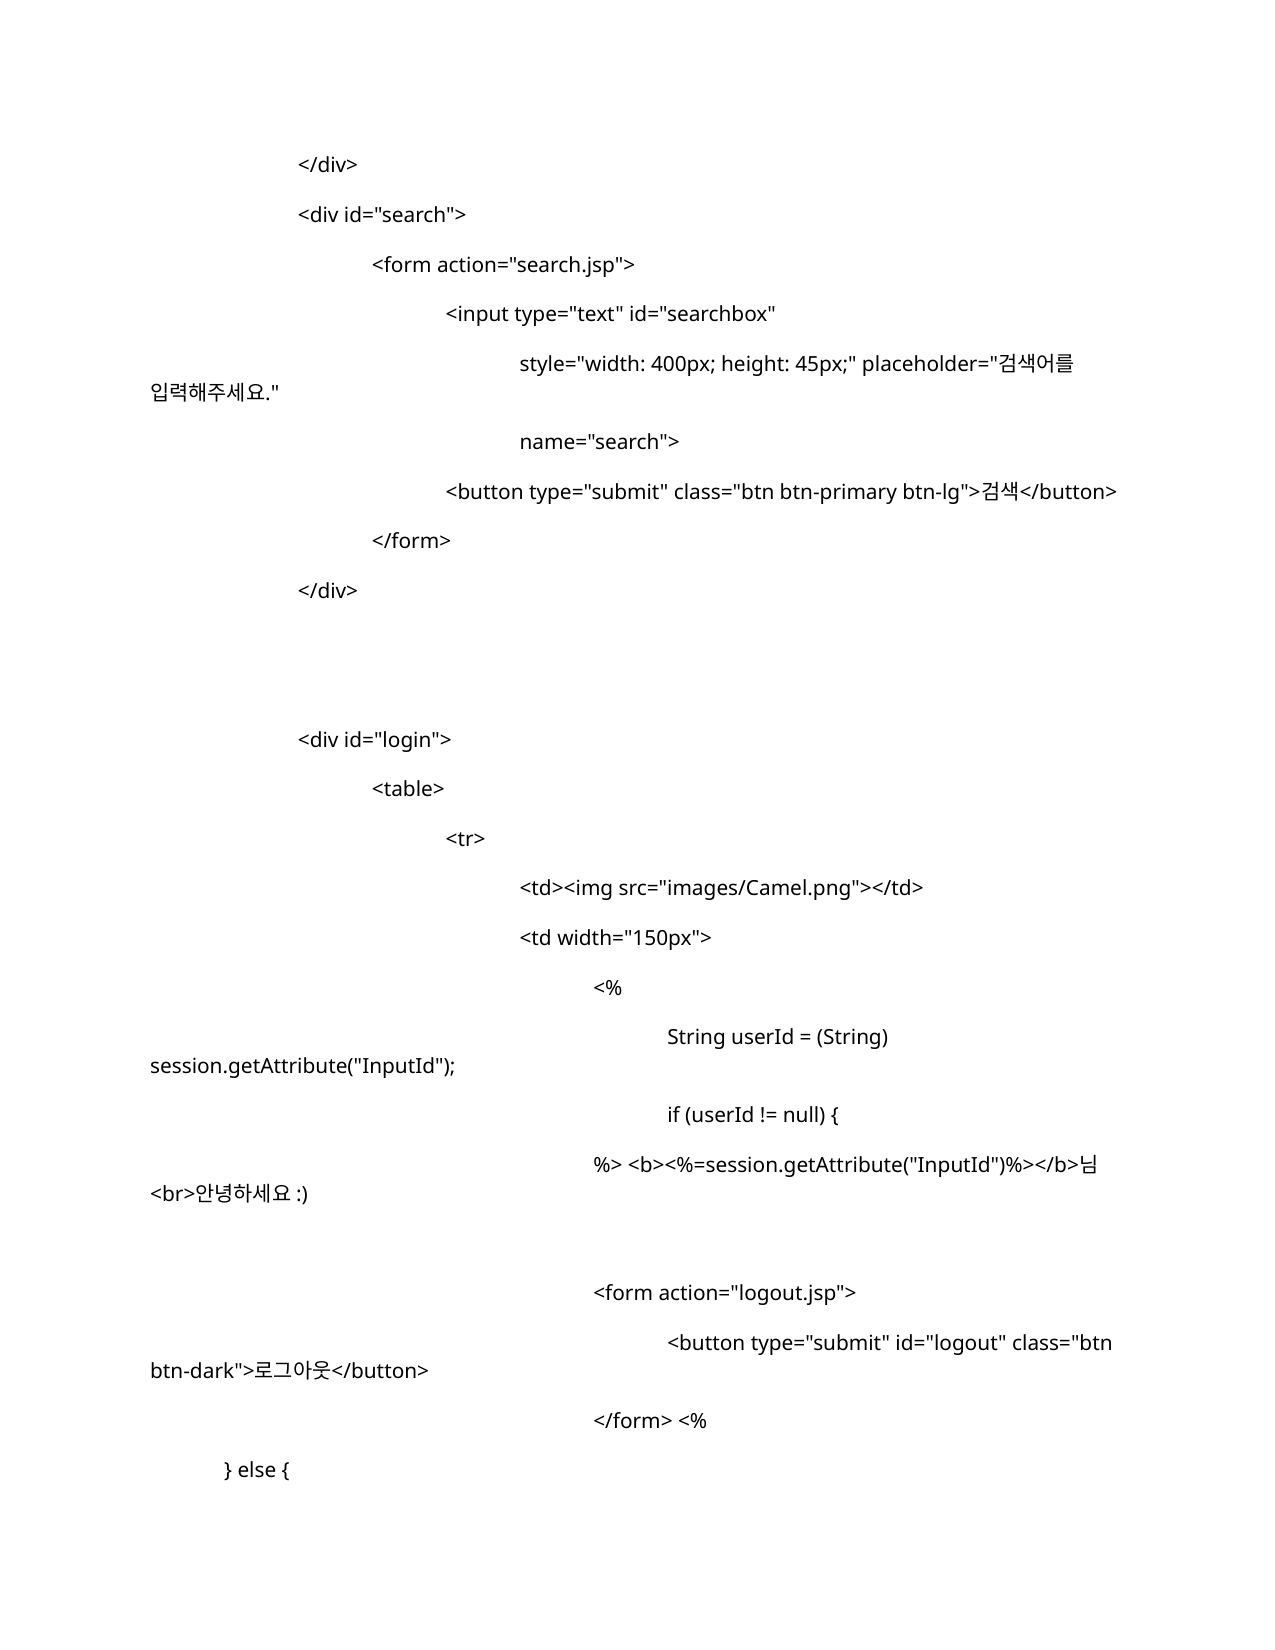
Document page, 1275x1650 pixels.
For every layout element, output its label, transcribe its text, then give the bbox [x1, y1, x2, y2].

text if (userId != null) { [150, 1100, 1125, 1129]
text <tr> [150, 823, 1125, 852]
text <div id="login"> [150, 724, 1125, 753]
text style="width: 400px; height: 45px;" placeholder="검색어를 입력해주세요." [150, 348, 1125, 406]
text <div id="search"> [150, 199, 1125, 228]
text <button type="submit" id="logout" class="btn btn-dark">로그아웃</button> [150, 1327, 1125, 1384]
text <form action="search.jsp"> [150, 249, 1125, 278]
text </form> <% [150, 1405, 1125, 1434]
text <table> [150, 774, 1125, 802]
text %> <b><%=session.getAttribute("InputId")%></b>님<br>안녕하세요 :) [150, 1149, 1125, 1207]
text <input type="text" id="searchbox" [150, 299, 1125, 327]
text String userId = (String) session.getAttribute("InputId"); [150, 1022, 1125, 1079]
text name="search"> [150, 427, 1125, 455]
text </div> [150, 150, 1125, 179]
text } else { [150, 1455, 1125, 1484]
text <% [150, 972, 1125, 1001]
text <button type="submit" class="btn btn-primary btn-lg">검색</button> [150, 476, 1125, 505]
text <form action="logout.jsp"> [150, 1277, 1125, 1306]
text <td><img src="images/Camel.png"></td> [150, 873, 1125, 902]
text </form> [150, 526, 1125, 554]
text <td width="150px"> [150, 922, 1125, 951]
text </div> [150, 575, 1125, 604]
